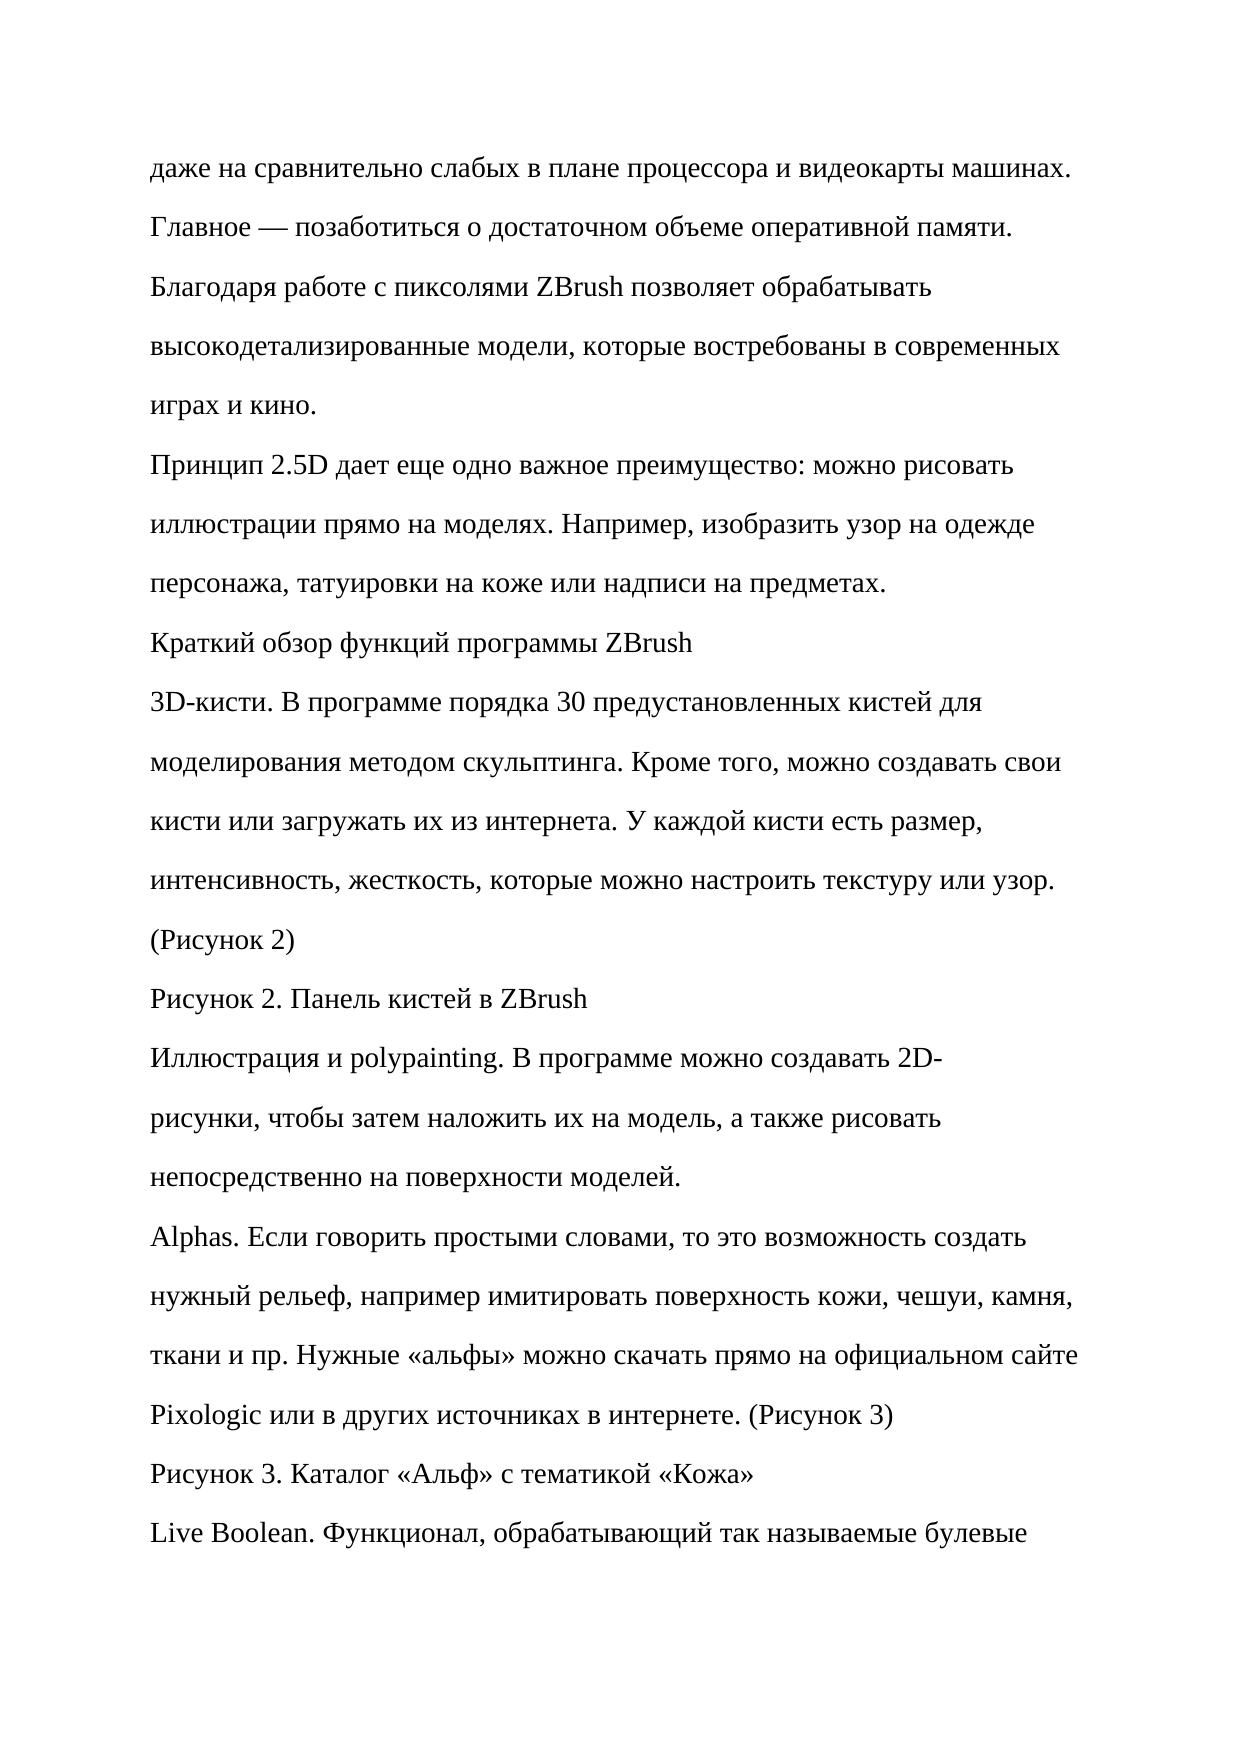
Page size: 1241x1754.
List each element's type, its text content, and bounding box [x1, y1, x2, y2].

text персонажа, татуировки на коже или надписи на предметах. [150, 566, 1090, 599]
text 3D-кисти. В программе порядка 30 предустановленных кистей для [150, 684, 1090, 718]
text Alphas. Если говорить простыми словами, то это возможность создать [150, 1219, 1090, 1252]
text интенсивность, жесткость, которые можно настроить текстуру или узор. [150, 862, 1090, 896]
text ткани и пр. Нужные «альфы» можно скачать прямо на официальном сайте [150, 1337, 1090, 1371]
text Главное — позаботиться о достаточном объеме оперативной памяти. [150, 209, 1090, 243]
text Рисунок 3. Каталог «Альф» с тематикой «Кожа» [150, 1456, 1090, 1490]
text Live Boolean. Функционал, обрабатывающий так называемые булевые [150, 1516, 1090, 1549]
text рисунки, чтобы затем наложить их на модель, а также рисовать [150, 1100, 1090, 1133]
text Принцип 2.5D дает еще одно важное преимущество: можно рисовать [150, 447, 1090, 480]
text Иллюстрация и polypainting. В программе можно создавать 2D- [150, 1041, 1090, 1074]
text Рисунок 2. Панель кистей в ZBrush [150, 981, 1090, 1015]
text играх и кино. [150, 387, 1090, 421]
text (Рисунок 2) [150, 922, 1090, 955]
text даже на сравнительно слабых в плане процессора и видеокарты машинах. [150, 150, 1090, 183]
text Краткий обзор функций программы ZBrush [150, 625, 1090, 658]
text высокодетализированные модели, которые востребованы в современных [150, 328, 1090, 362]
text Pixologic или в других источниках в интернете. (Рисунок 3) [150, 1397, 1090, 1430]
text Благодаря работе с пиксолями ZBrush позволяет обрабатывать [150, 269, 1090, 302]
text непосредственно на поверхности моделей. [150, 1159, 1090, 1193]
text моделирования методом скульптинга. Кроме того, можно создавать свои [150, 744, 1090, 777]
text кисти или загружать их из интернета. У каждой кисти есть размер, [150, 803, 1090, 837]
text иллюстрации прямо на моделях. Например, изобразить узор на одежде [150, 506, 1090, 540]
text нужный рельеф, например имитировать поверхность кожи, чешуи, камня, [150, 1278, 1090, 1312]
